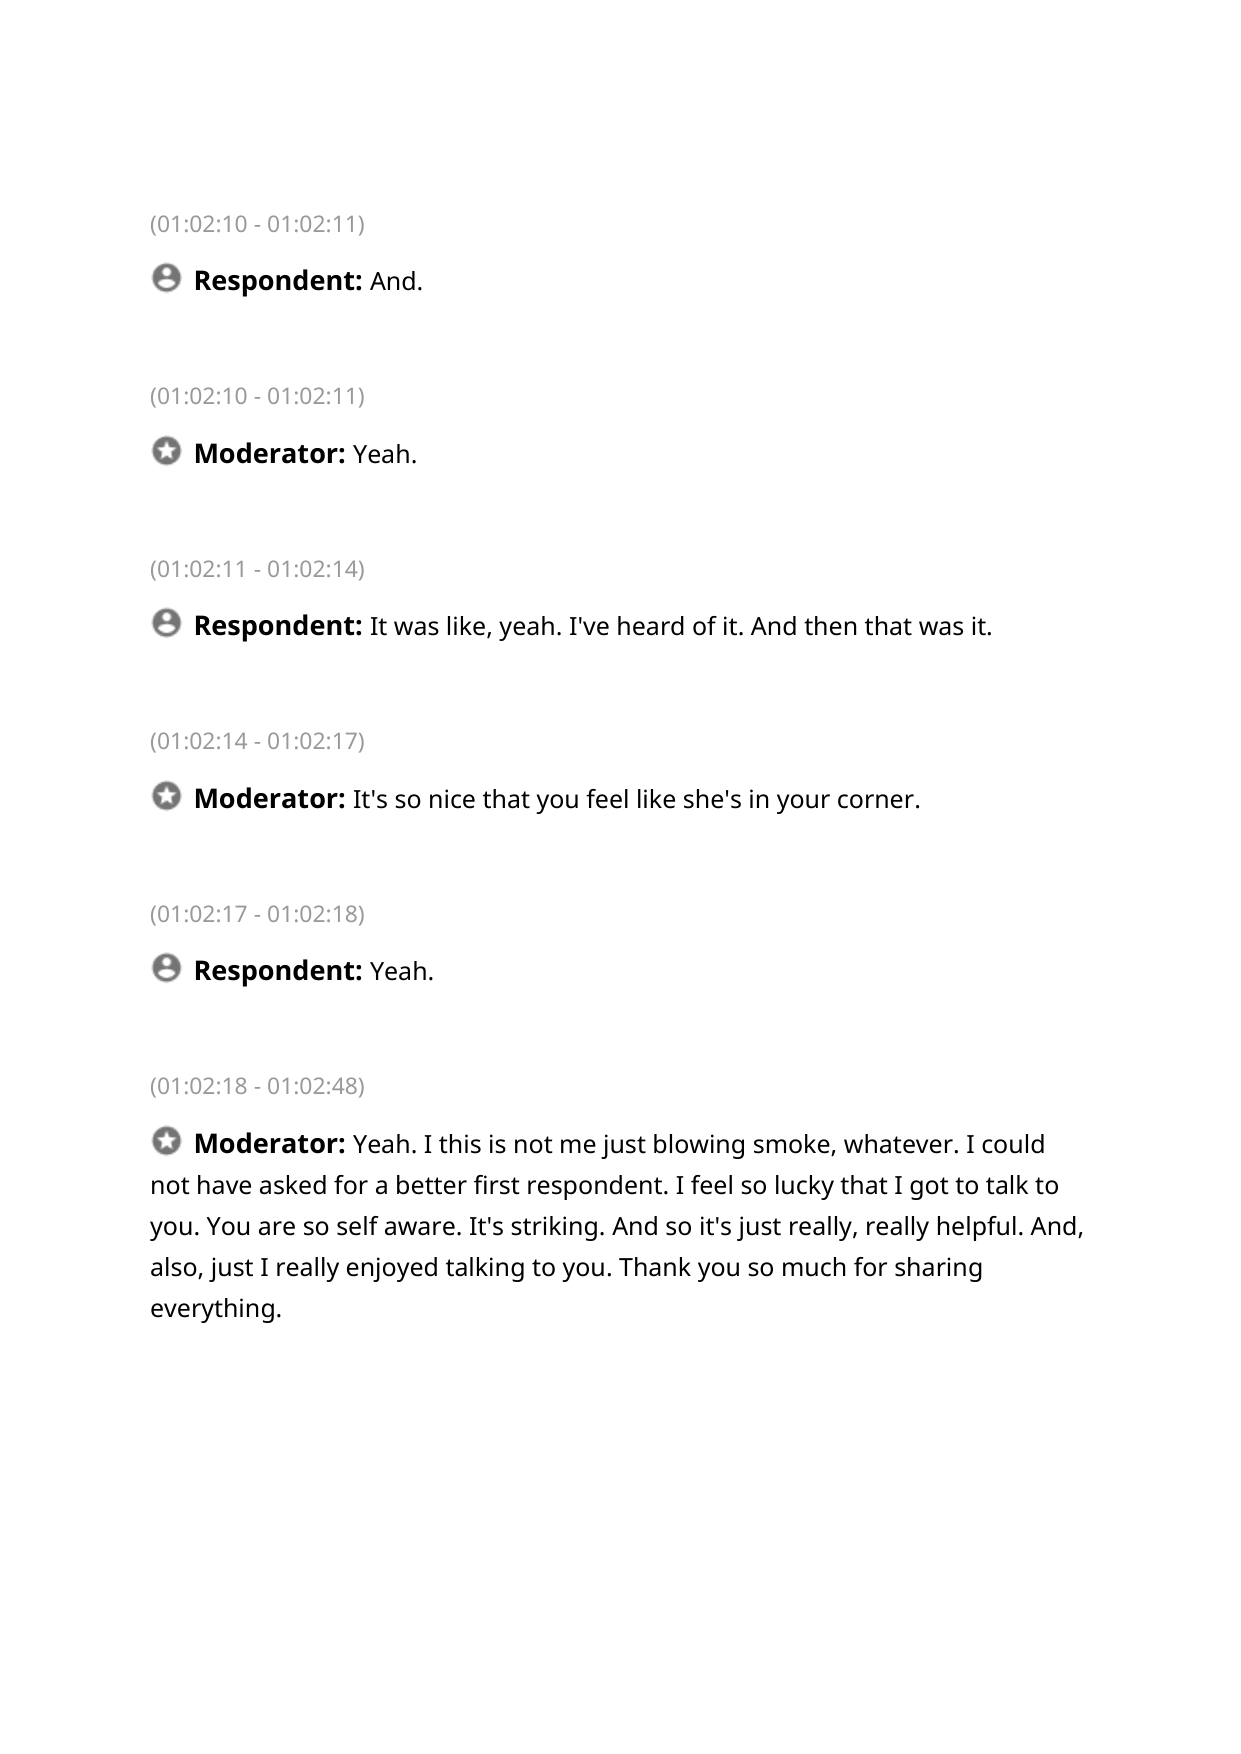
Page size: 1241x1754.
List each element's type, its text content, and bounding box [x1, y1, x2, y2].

text Respondent: It was like, yeah. I've heard of it. And then that was it. [150, 607, 1090, 643]
text (01:02:10 - 01:02:11) [150, 207, 1090, 239]
text Respondent: Yeah. [150, 952, 1090, 988]
picture [150, 1124, 184, 1158]
picture [150, 779, 184, 813]
text Moderator: Yeah. [150, 434, 1090, 471]
text (01:02:11 - 01:02:14) [150, 552, 1090, 584]
picture [150, 261, 184, 295]
text Respondent: And. [150, 262, 1090, 298]
text (01:02:18 - 01:02:48) [150, 1070, 1090, 1101]
picture [150, 951, 184, 985]
text (01:02:17 - 01:02:18) [150, 897, 1090, 929]
picture [150, 434, 184, 468]
picture [150, 606, 184, 640]
text Moderator: It's so nice that you feel like she's in your corner. [150, 779, 1090, 816]
text Moderator: Yeah. I this is not me just blowing smoke, whatever. I could not have asked for a better first respondent. I feel so lucky that I got to talk to you. You are so self aware. It's striking. And so it's just really, really helpful. And, also, just I really enjoyed talking to you. Thank you so much for sharing everything. [150, 1124, 1090, 1324]
text (01:02:14 - 01:02:17) [150, 725, 1090, 756]
text (01:02:10 - 01:02:11) [150, 380, 1090, 411]
